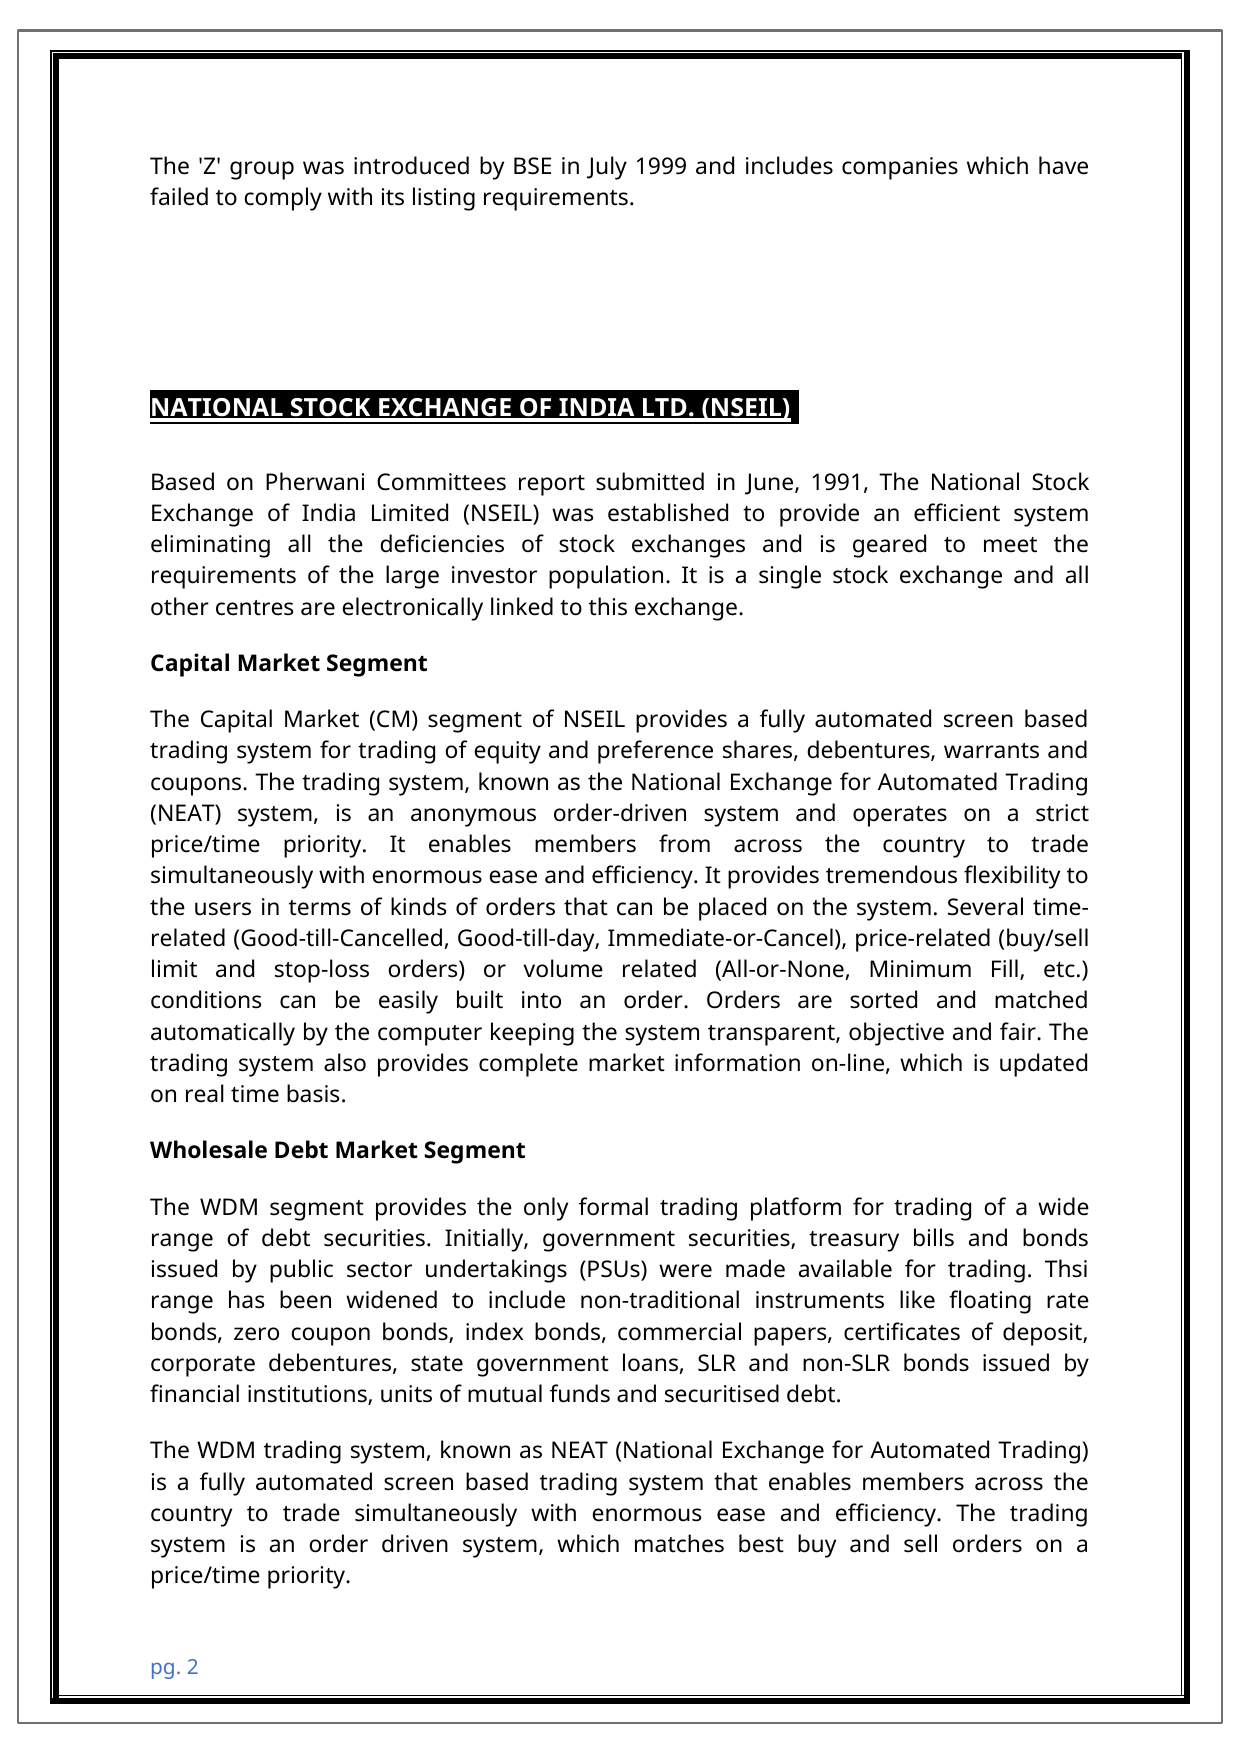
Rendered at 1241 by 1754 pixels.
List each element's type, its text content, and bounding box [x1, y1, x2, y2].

text NATIONAL STOCK EXCHANGE OF INDIA LTD. (NSEIL)- [150, 389, 1090, 424]
text The Capital Market (CM) segment of NSEIL provides a fully automated screen based trading system for trading of equity and preference shares, debentures, warrants and coupons. The trading system, known as the National Exchange for Automated Trading (NEAT) system, is an anonymous order-driven system and operates on a strict price/time priority. It enables members from across the country to trade simultaneously with enormous ease and efficiency. It provides tremendous flexibility to the users in terms of kinds of orders that can be placed on the system. Several time-related (Good-till-Cancelled, Good-till-day, Immediate-or-Cancel), price-related (buy/sell limit and stop-loss orders) or volume related (All-or-None, Minimum Fill, etc.) conditions can be easily built into an order. Orders are sorted and matched automatically by the computer keeping the system transparent, objective and fair. The trading system also provides complete market information on-line, which is updated on real time basis. [150, 703, 1090, 1109]
text The WDM segment provides the only formal trading platform for trading of a wide range of debt securities. Initially, government securities, treasury bills and bonds issued by public sector undertakings (PSUs) were made available for trading. Thsi range has been widened to include non-traditional instruments like floating rate bonds, zero coupon bonds, index bonds, commercial papers, certificates of deposit, corporate debentures, state government loans, SLR and non-SLR bonds issued by financial institutions, units of mutual funds and securitised debt. [150, 1191, 1090, 1409]
text The 'Z' group was introduced by BSE in July 1999 and includes companies which have failed to comply with its listing requirements. [150, 150, 1090, 212]
text Capital Market Segment [150, 647, 1090, 678]
text Based on Pherwani Committees report submitted in June, 1991, The National Stock Exchange of India Limited (NSEIL) was established to provide an efficient system eliminating all the deficiencies of stock exchanges and is geared to meet the requirements of the large investor population. It is a single stock exchange and all other centres are electronically linked to this exchange. [150, 466, 1090, 622]
text Wholesale Debt Market Segment [150, 1134, 1090, 1166]
text The WDM trading system, known as NEAT (National Exchange for Automated Trading) is a fully automated screen based trading system that enables members across the country to trade simultaneously with enormous ease and efficiency. The trading system is an order driven system, which matches best buy and sell orders on a price/time priority. [150, 1434, 1090, 1591]
